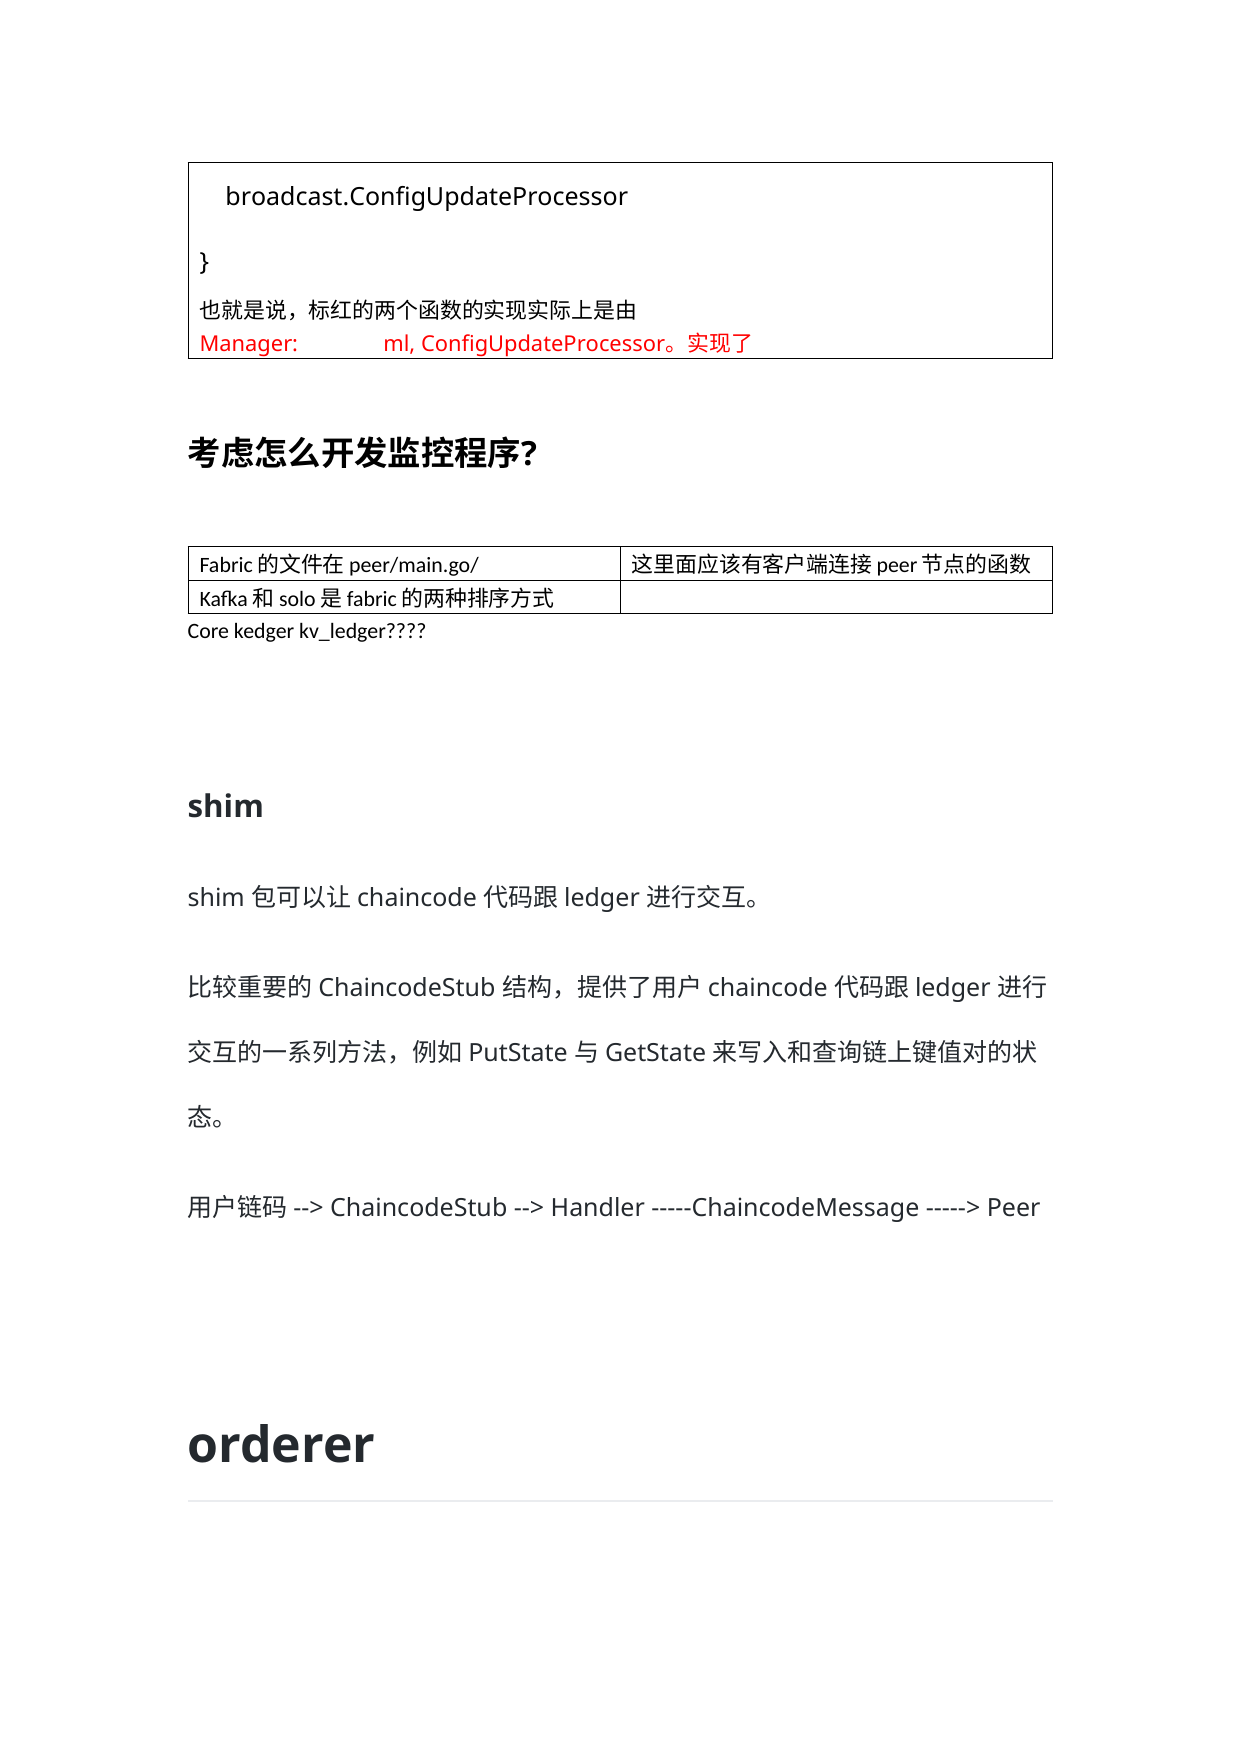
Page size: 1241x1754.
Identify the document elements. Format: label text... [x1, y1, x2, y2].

table_cell [621, 581, 1052, 613]
table_header Fabric的文件在peer/main.go/ [189, 547, 620, 579]
text shim [187, 773, 1053, 838]
text shim 包可以让 chaincode 代码跟 ledger 进行交互。 [187, 863, 1053, 928]
text 比较重要的 ChaincodeStub 结构，提供了用户 chaincode 代码跟 ledger 进行交互的一系列方法，例如 PutState 与 GetState 来写入和查询链上键值对的状态。 [187, 953, 1053, 1148]
table_header 这里面应该有客户端连接peer节点的函数 [621, 547, 1052, 579]
text orderer [187, 1394, 1053, 1502]
text 用户链码 --> ChaincodeStub --> Handler -----ChaincodeMessage -----> Peer [187, 1173, 1053, 1238]
text Core kedger kv_ledger???? [187, 614, 1053, 647]
table_cell Kafka 和solo是 fabric的两种排序方式 [189, 581, 620, 613]
subtitle 考虑怎么开发监控程序? [187, 419, 1053, 484]
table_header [189, 163, 1052, 358]
